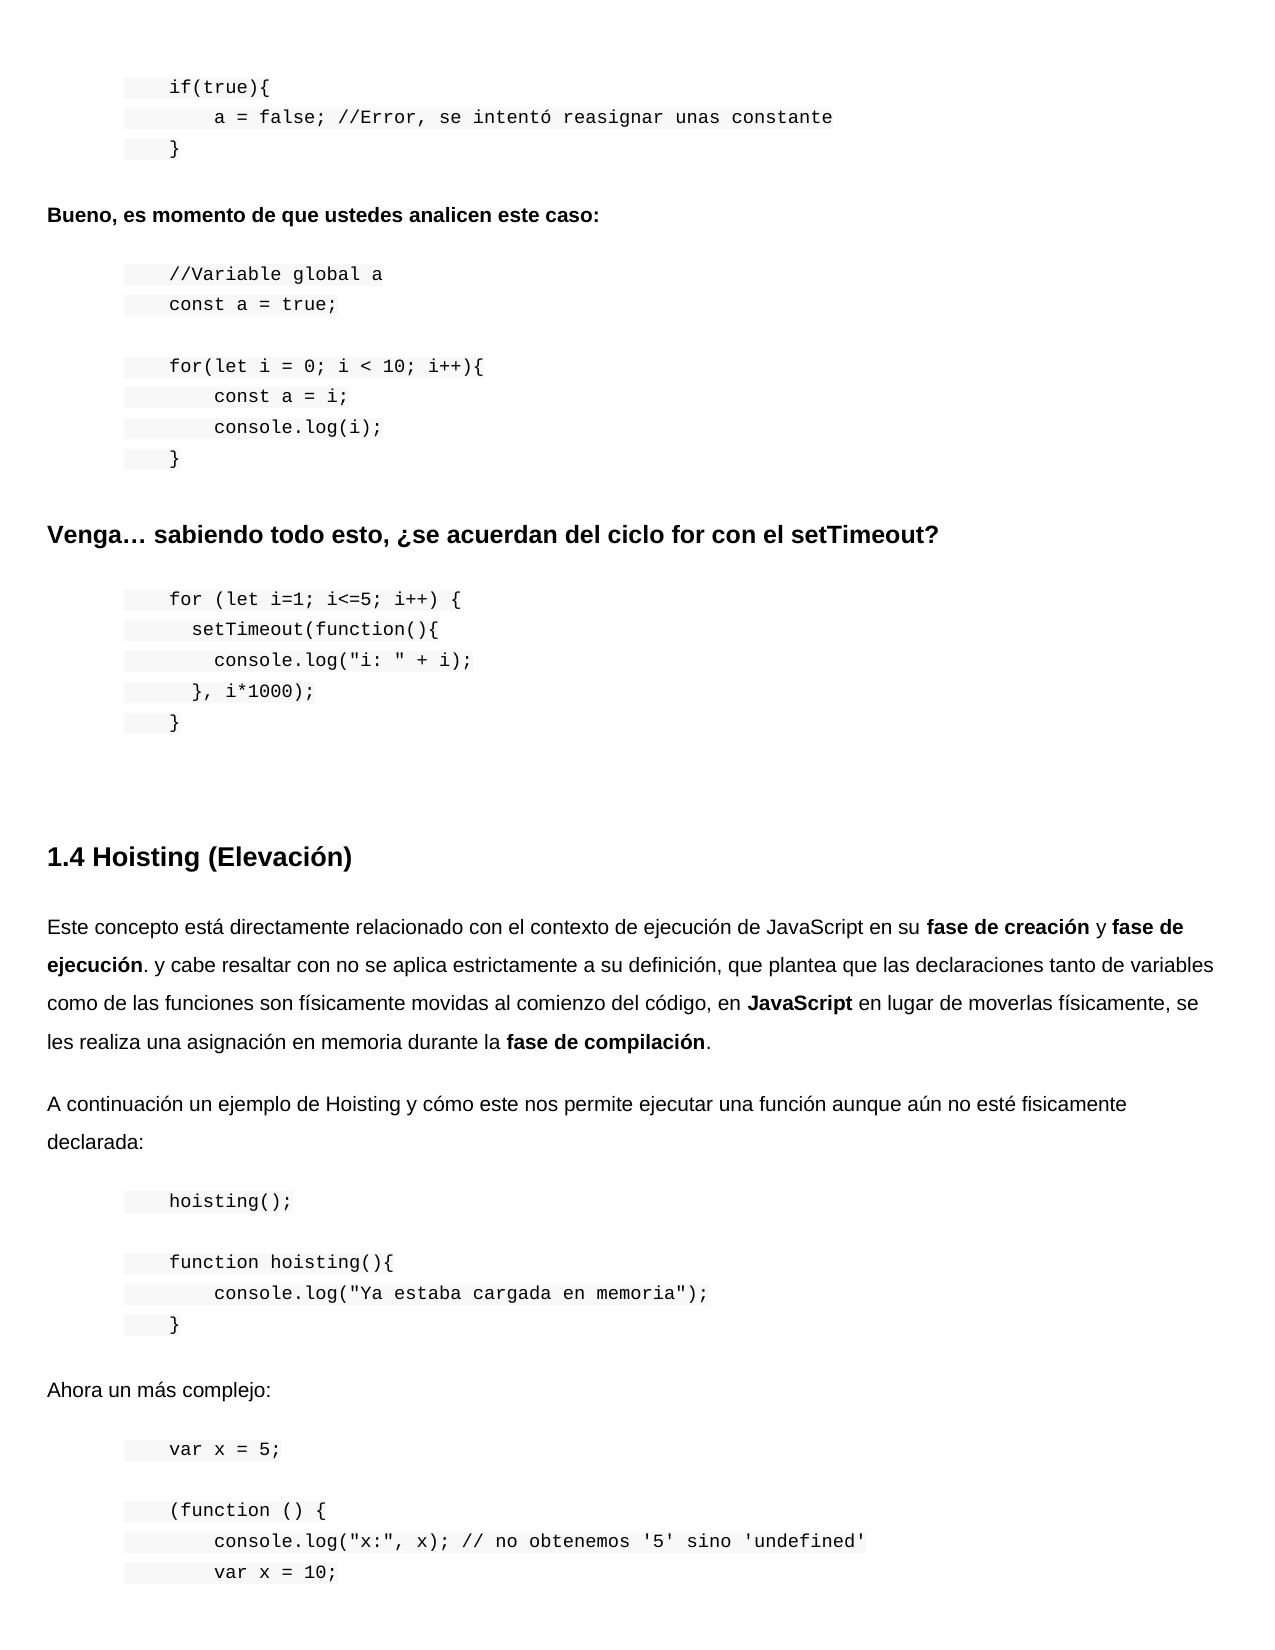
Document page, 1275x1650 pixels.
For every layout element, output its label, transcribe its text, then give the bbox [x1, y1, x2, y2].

subtitle Venga… sabiendo todo esto, ¿se acuerdan del ciclo for con el setTimeout? [47, 520, 1228, 549]
text Este concepto está directamente relacionado con el contexto de ejecución de JavaScript en su fase de creación y fase de ejecución. y cabe resaltar con no se aplica estrictamente a su definición, que plantea que las declaraciones tanto de variables como de las funciones son físicamente movidas al comienzo del código, en JavaScript en lugar de moverlas físicamente, se les realiza una asignación en memoria durante la fase de compilación. [47, 914, 1228, 1053]
text Bueno, es momento de que ustedes analicen este caso: [47, 203, 1228, 227]
text //Variable global a const a = true; for(let i = 0; i < 10; i++){ const a = i; console.log(i); } [124, 264, 1212, 470]
text hoisting(); function hoisting(){ console.log("Ya estaba cargada en memoria"); } [124, 1191, 1212, 1336]
text A continuación un ejemplo de Hoisting y cómo este nos permite ejecutar una función aunque aún no esté fisicamente declarada: [47, 1091, 1228, 1154]
text for (let i=1; i<=5; i++) { setTimeout(function(){ console.log("i: " + i); }, i*1000); } [124, 589, 1212, 734]
text //Variable global a const a = true; if(true){ a = false; //Error, se intentó reasignar unas constante } [124, 47, 1212, 160]
text Ahora un más complejo: [47, 1378, 1228, 1402]
subtitle 1.4 Hoisting (Elevación) [47, 841, 1228, 872]
text var x = 5; (function () { console.log("x:", x); // no obtenemos '5' sino 'undefined' var x = 10; console.log("x:", x); // 10 }()); [124, 1440, 1212, 1584]
